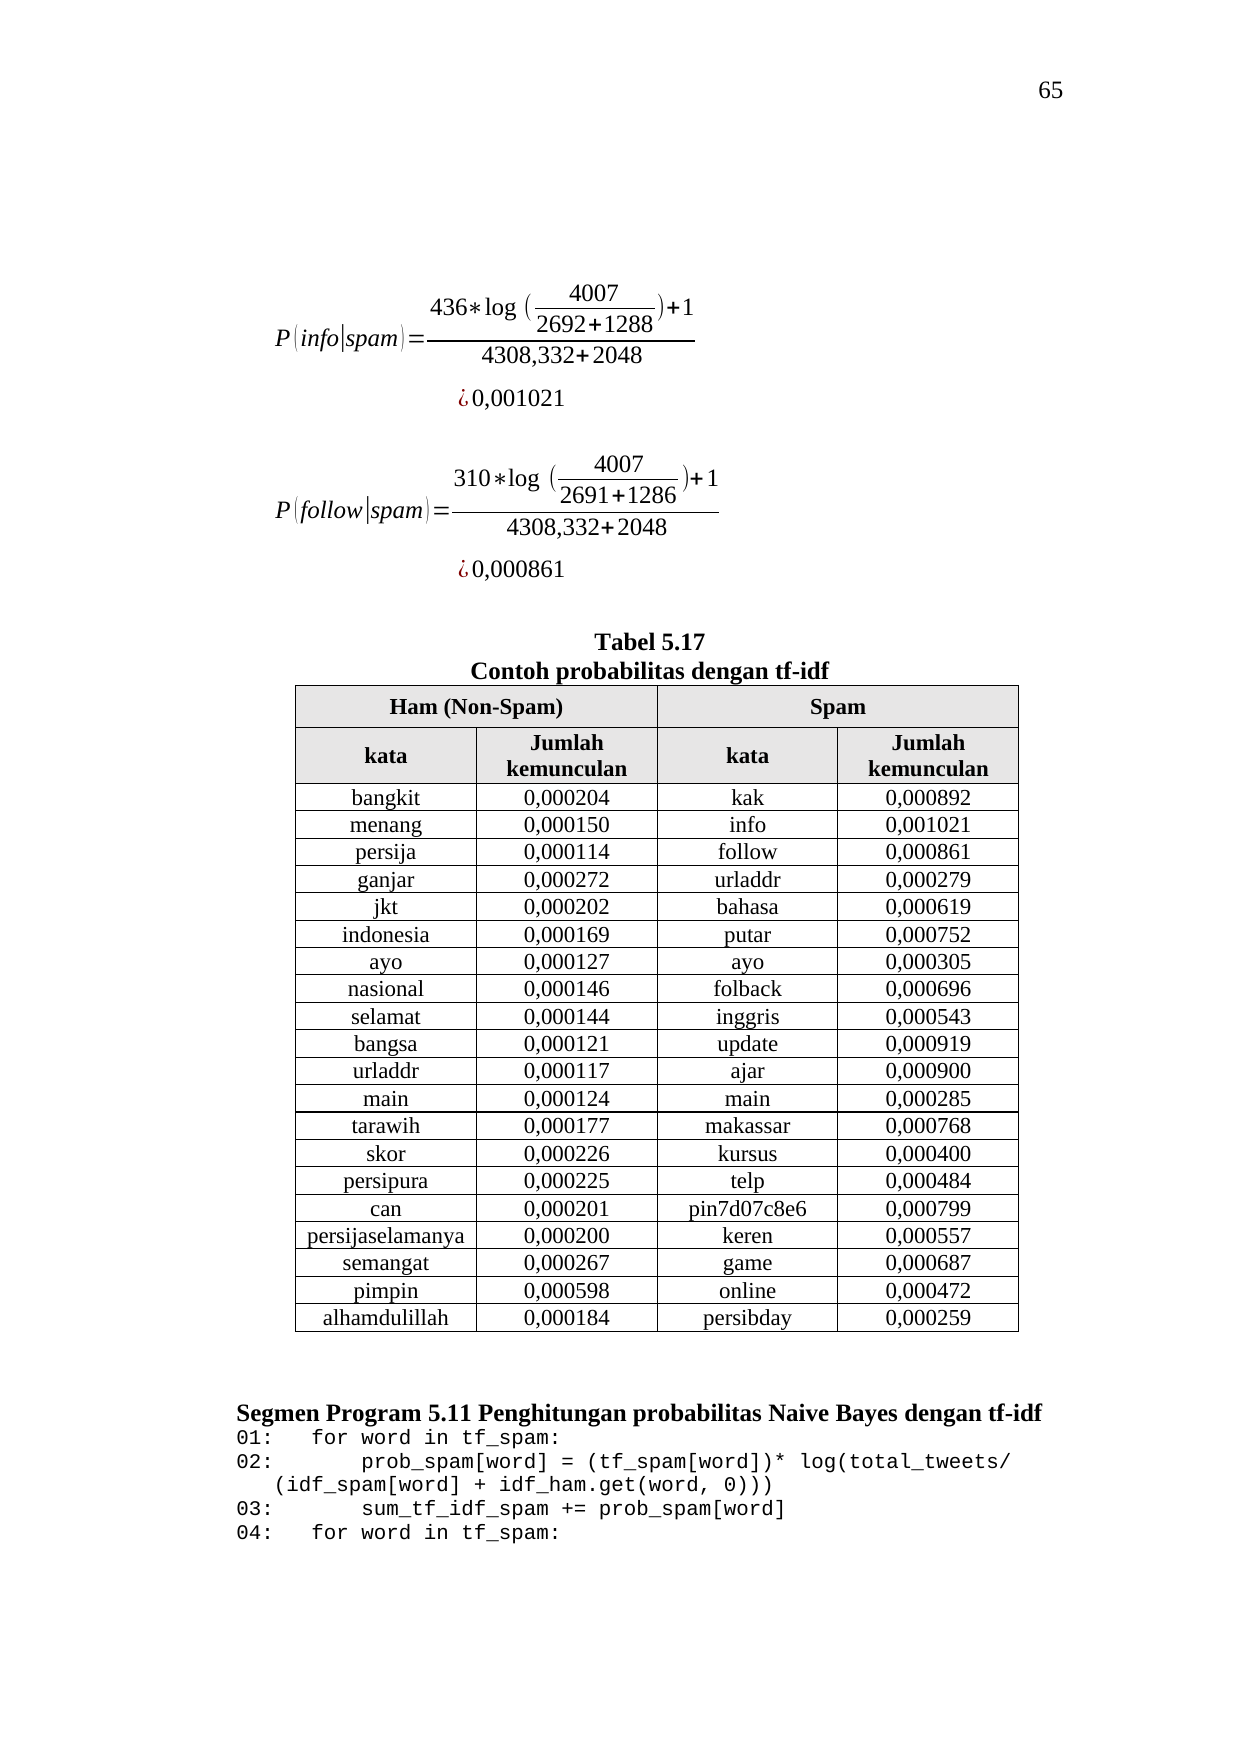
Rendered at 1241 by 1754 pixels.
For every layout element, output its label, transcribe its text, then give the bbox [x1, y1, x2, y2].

table_cell 0,000799 [838, 1195, 1018, 1221]
table_cell 0,000900 [838, 1058, 1018, 1084]
table_cell telp [658, 1167, 837, 1193]
table_cell urladdr [658, 866, 837, 892]
table_cell 0,000484 [838, 1167, 1018, 1193]
table_cell 0,000598 [477, 1277, 657, 1303]
table_cell info [658, 811, 837, 837]
table_cell 0,000150 [477, 811, 657, 837]
table_cell 0,000124 [477, 1085, 657, 1111]
table_cell 0,000225 [477, 1167, 657, 1193]
table_cell bangsa [296, 1030, 476, 1057]
list for word in tf_spam: [236, 1522, 1063, 1545]
table_cell 0,000201 [477, 1195, 657, 1221]
table_cell main [658, 1085, 837, 1111]
table_header Ham (Non-Spam) [296, 686, 657, 727]
table_cell online [658, 1277, 837, 1303]
table_cell alhamdulillah [296, 1304, 476, 1331]
table_cell 0,000226 [477, 1140, 657, 1166]
table_cell kata [658, 728, 837, 783]
table_cell 0,000127 [477, 948, 657, 974]
table_cell bahasa [658, 893, 837, 919]
table_cell persipura [296, 1167, 476, 1193]
table_cell selamat [296, 1003, 476, 1029]
table_cell game [658, 1249, 837, 1276]
table_cell persija [296, 839, 476, 865]
table_cell 0,000861 [838, 839, 1018, 865]
table_cell pimpin [296, 1277, 476, 1303]
table_cell tarawih [296, 1113, 476, 1139]
table_cell jkt [296, 893, 476, 919]
table_cell ayo [658, 948, 837, 974]
table_cell 0,000114 [477, 839, 657, 865]
table_cell nasional [296, 975, 476, 1002]
table_cell 0,000146 [477, 975, 657, 1002]
table_cell 0,000200 [477, 1222, 657, 1248]
table_cell kak [658, 784, 837, 810]
table_cell 0,000184 [477, 1304, 657, 1331]
table_cell 0,000177 [477, 1113, 657, 1139]
table_cell 0,000169 [477, 921, 657, 947]
table_cell putar [658, 921, 837, 947]
table_cell 0,000272 [477, 866, 657, 892]
list prob_spam[word] = (tf_spam[word])* log(total_tweets/ (idf_spam[word] + idf_ham.get(word, 0))) [236, 1451, 1063, 1498]
table_cell Jumlah kemunculan [838, 728, 1018, 783]
table_cell inggris [658, 1003, 837, 1029]
table_cell persijaselamanya [296, 1222, 476, 1248]
table_cell 0,000279 [838, 866, 1018, 892]
table_cell ajar [658, 1058, 837, 1084]
table_cell 0,000121 [477, 1030, 657, 1057]
table_cell 0,000557 [838, 1222, 1018, 1248]
table_cell follow [658, 839, 837, 865]
table_cell 0,000543 [838, 1003, 1018, 1029]
table_cell 0,000472 [838, 1277, 1018, 1303]
table_cell ayo [296, 948, 476, 974]
table_cell bangkit [296, 784, 476, 810]
table_cell 0,000768 [838, 1113, 1018, 1139]
table_cell 0,000305 [838, 948, 1018, 974]
table_cell semangat [296, 1249, 476, 1276]
table_cell main [296, 1085, 476, 1111]
table_cell 0,000400 [838, 1140, 1018, 1166]
list for word in tf_spam: [236, 1427, 1063, 1451]
table_cell 0,000619 [838, 893, 1018, 919]
table_cell 0,000204 [477, 784, 657, 810]
table_cell 0,000687 [838, 1249, 1018, 1276]
table_cell indonesia [296, 921, 476, 947]
table_cell 0,000259 [838, 1304, 1018, 1331]
table_cell 0,000202 [477, 893, 657, 919]
table_cell persibday [658, 1304, 837, 1331]
table_cell Jumlah kemunculan [477, 728, 657, 783]
table_cell 0,000696 [838, 975, 1018, 1002]
table_cell kursus [658, 1140, 837, 1166]
table_cell 0,001021 [838, 811, 1018, 837]
table_cell ganjar [296, 866, 476, 892]
table_cell skor [296, 1140, 476, 1166]
list sum_tf_idf_spam += prob_spam[word] [236, 1498, 1063, 1522]
table_cell 0,000285 [838, 1085, 1018, 1111]
table_cell 0,000752 [838, 921, 1018, 947]
table_cell 0,000117 [477, 1058, 657, 1084]
table_cell can [296, 1195, 476, 1221]
table_cell 0,000267 [477, 1249, 657, 1276]
table_cell makassar [658, 1113, 837, 1139]
table_cell urladdr [296, 1058, 476, 1084]
table_cell 0,000892 [838, 784, 1018, 810]
table_cell 0,000919 [838, 1030, 1018, 1057]
table_cell keren [658, 1222, 837, 1248]
table_cell pin7d07c8e6 [658, 1195, 837, 1221]
table_cell folback [658, 975, 837, 1002]
table_cell 0,000144 [477, 1003, 657, 1029]
table_cell update [658, 1030, 837, 1057]
table_header Spam [658, 686, 1018, 727]
table_cell kata [296, 728, 476, 783]
table_cell menang [296, 811, 476, 837]
text Contoh probabilitas dengan tf-idf [236, 656, 1063, 685]
